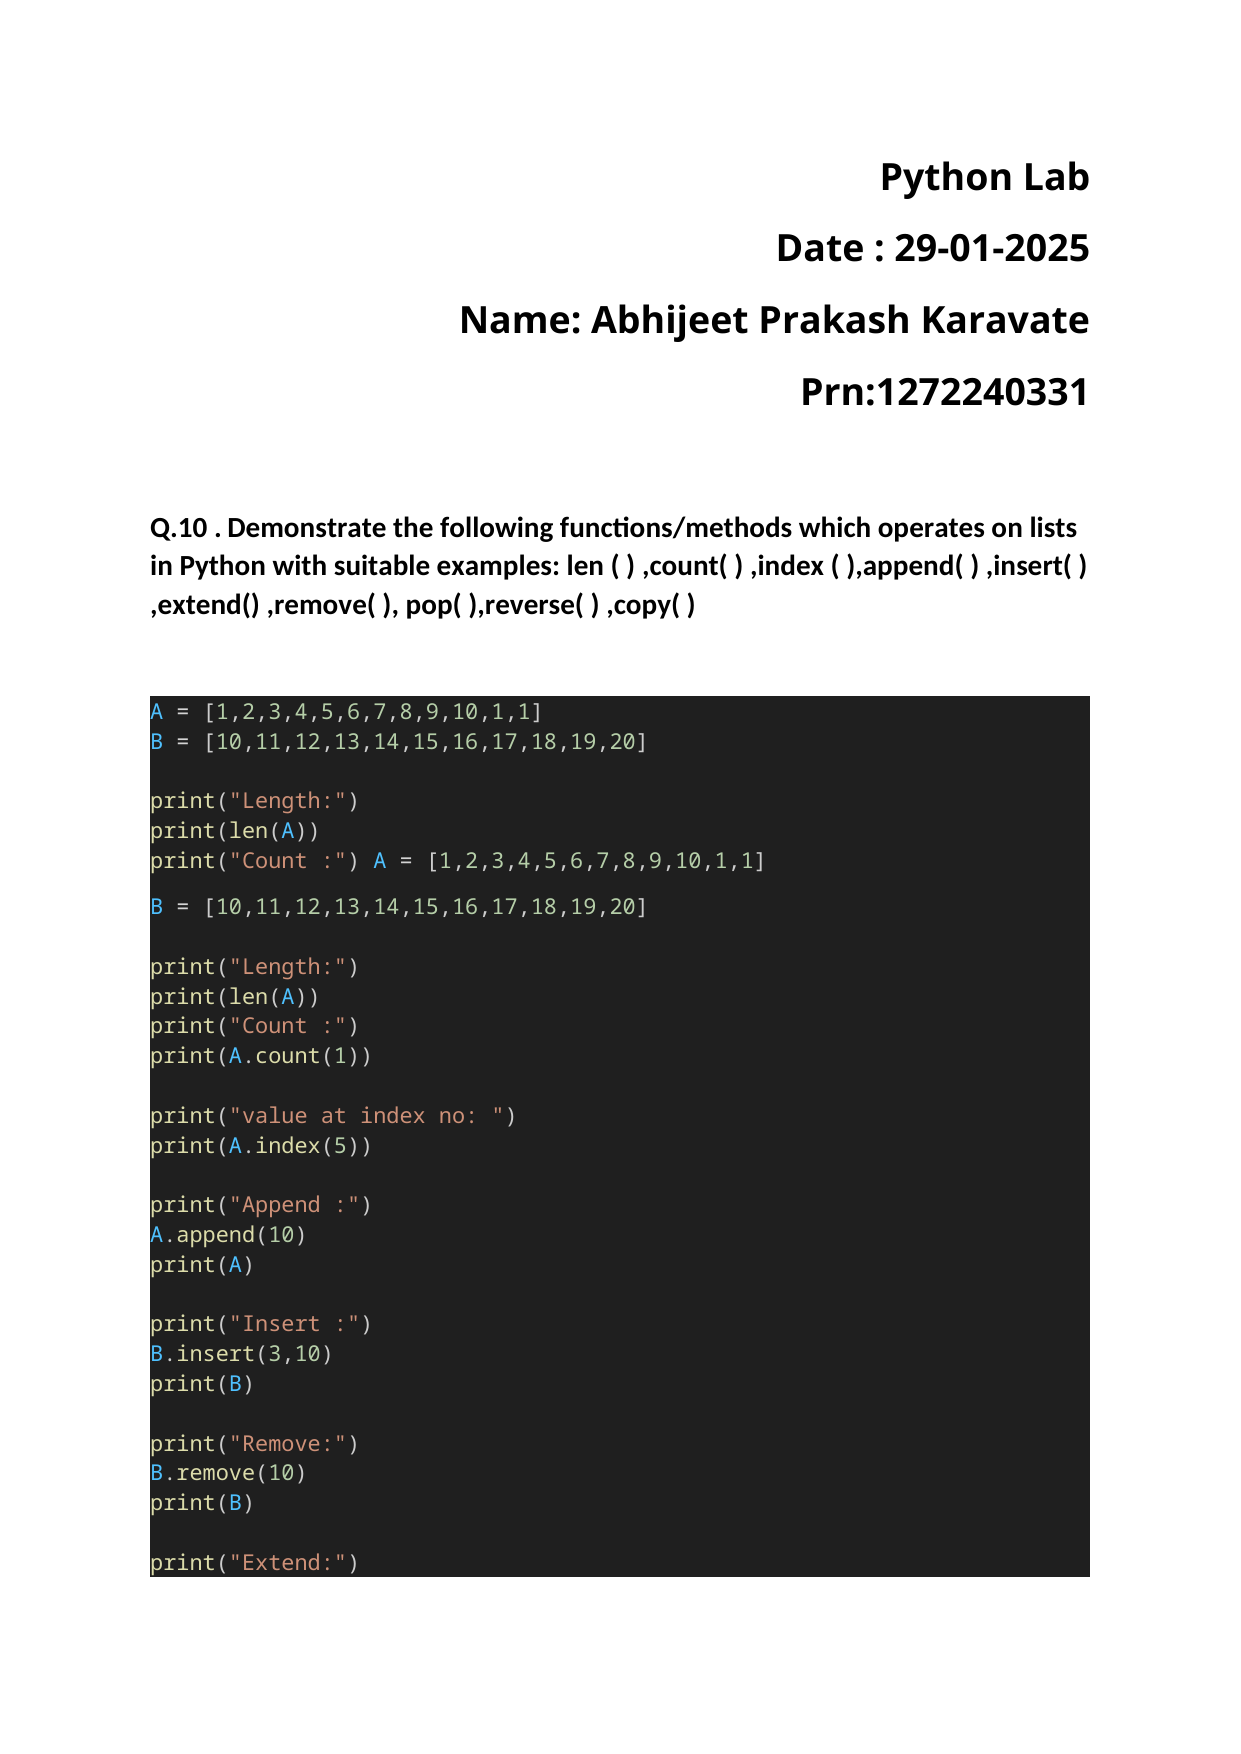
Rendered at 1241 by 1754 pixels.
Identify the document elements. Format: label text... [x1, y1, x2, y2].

text print(A) [150, 1249, 1090, 1279]
text A.append(10) [150, 1219, 1090, 1249]
text print(A.count(1)) [150, 1040, 1090, 1070]
text B.insert(3,10) [150, 1338, 1090, 1368]
text print("Remove:") [150, 1428, 1090, 1457]
text print("Length:") [150, 785, 1090, 815]
text print("value at index no: ") [150, 1100, 1090, 1130]
text print("Count :") [150, 1011, 1090, 1040]
text Python Lab [150, 150, 1090, 201]
text print("Extend:") [150, 1547, 1090, 1577]
text print(len(A)) [150, 815, 1090, 845]
text print(A.index(5)) [150, 1130, 1090, 1159]
text Q.10 . Demonstrate the following functions/methods which operates on lists in Python with suitable examples: len ( ) ,count( ) ,index ( ),append( ) ,insert( ) ,extend() ,remove( ), pop( ),reverse( ) ,copy( ) [150, 509, 1090, 621]
text print(len(A)) [150, 981, 1090, 1011]
text B = [10,11,12,13,14,15,16,17,18,19,20] [150, 891, 1090, 921]
text Name: Abhijeet Prakash Karavate [150, 293, 1090, 344]
text print("Insert :") [150, 1308, 1090, 1338]
text A = [1,2,3,4,5,6,7,8,9,10,1,1] [150, 696, 1090, 726]
text print("Append :") [150, 1189, 1090, 1219]
text print(B) [150, 1368, 1090, 1398]
text B.remove(10) [150, 1457, 1090, 1487]
text print("Length:") [150, 951, 1090, 981]
text print(B) [150, 1487, 1090, 1517]
text B = [10,11,12,13,14,15,16,17,18,19,20] [150, 726, 1090, 756]
text Prn:1272240331 [150, 365, 1090, 416]
text Date : 29-01-2025 [150, 222, 1090, 273]
text print("Count :") A = [1,2,3,4,5,6,7,8,9,10,1,1] [150, 845, 1090, 875]
